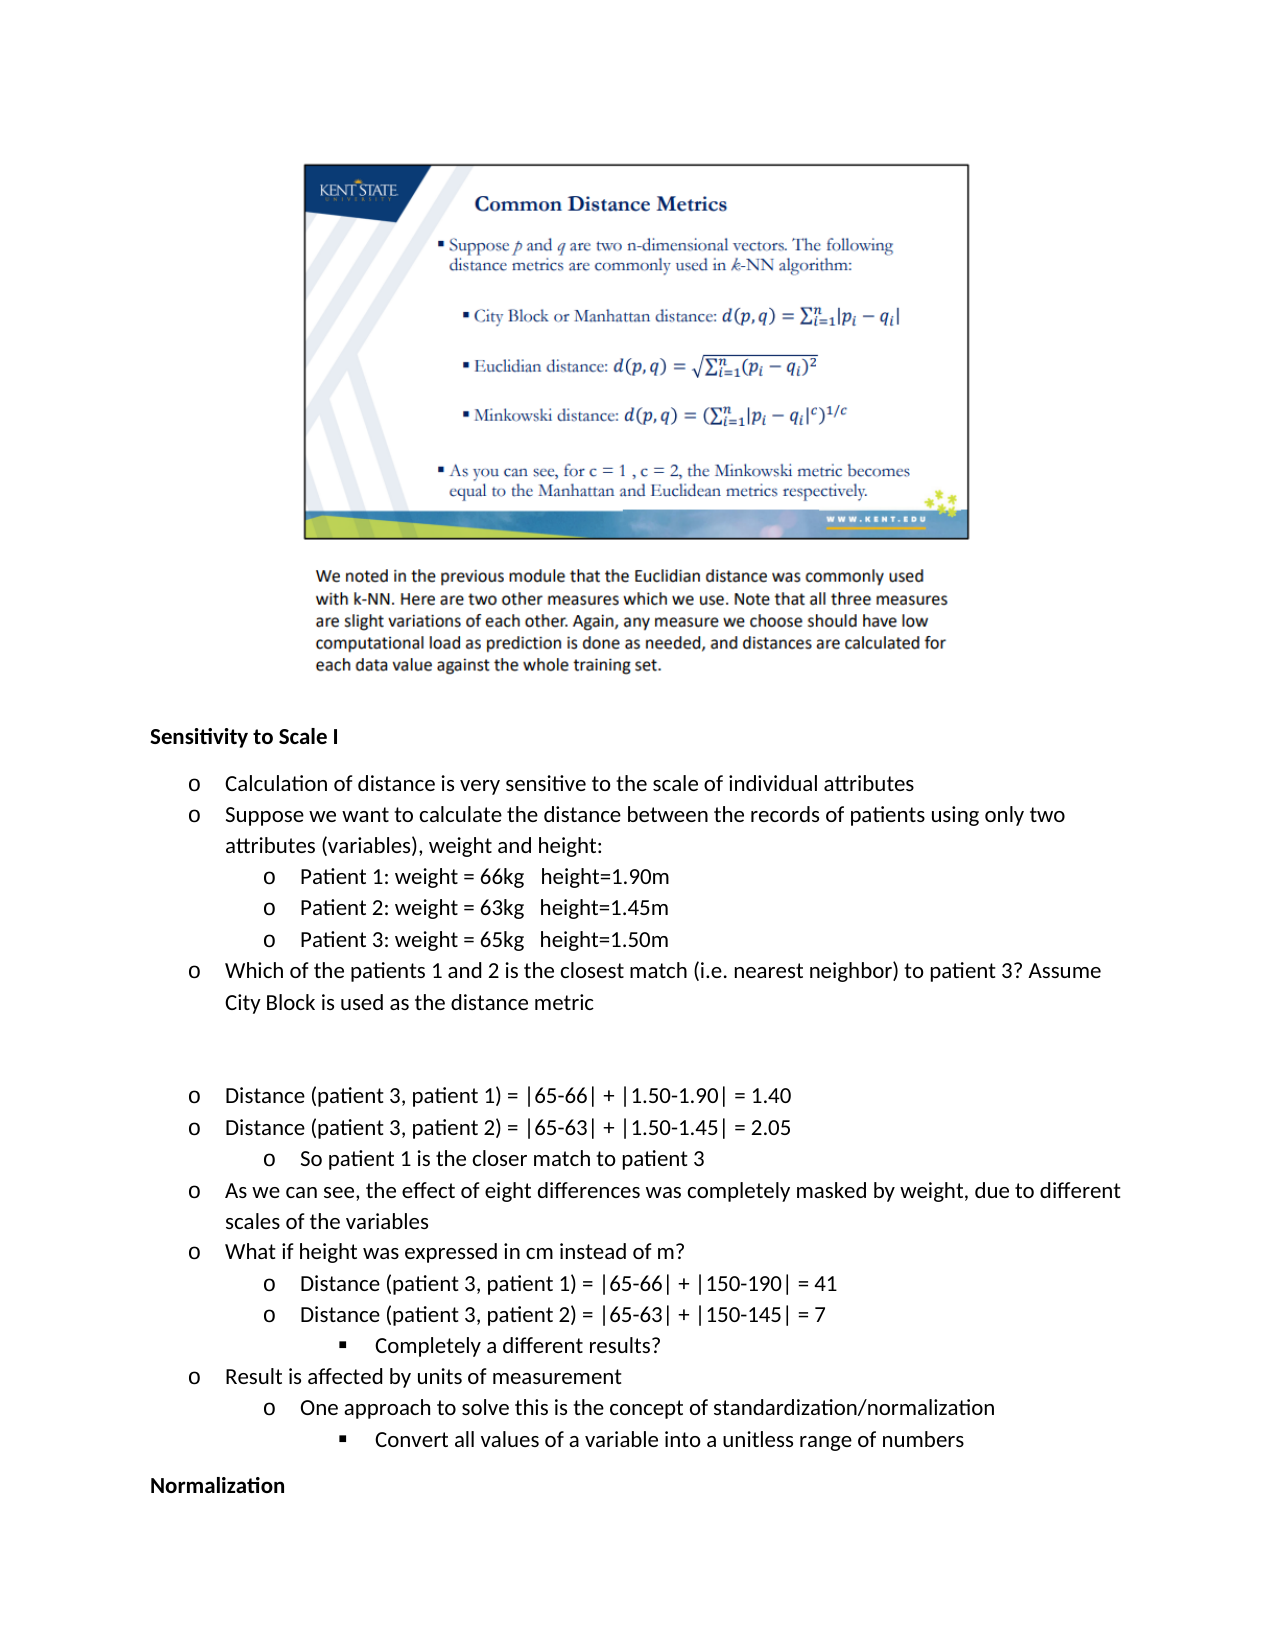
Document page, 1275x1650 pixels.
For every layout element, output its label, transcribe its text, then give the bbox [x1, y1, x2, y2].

list Distance (patient 3, patient 2) = |65-63| + |1.50-1.45| = 2.05 [187, 1113, 1125, 1142]
picture [270, 150, 1005, 704]
list Completely a different results? [337, 1332, 1125, 1360]
list Patient 1: weight = 66kg height=1.90m [262, 862, 1125, 891]
list Patient 2: weight = 63kg height=1.45m [262, 893, 1125, 922]
list Patient 3: weight = 65kg height=1.50m [262, 925, 1125, 954]
list Which of the patients 1 and 2 is the closest match (i.e. nearest neighbor) to patient 3? Assume City Block is used as the distance metric [187, 956, 1125, 1016]
list As we can see, the effect of eight differences was completely masked by weight, due to different scales of the variables [187, 1176, 1125, 1235]
list Suppose we want to calculate the distance between the records of patients using only two attributes (variables), weight and height: [187, 800, 1125, 860]
list Convert all values of a variable into a unitless range of numbers [337, 1425, 1125, 1453]
list Calculation of distance is very sensitive to the scale of individual attributes [187, 769, 1125, 798]
list Distance (patient 3, patient 1) = |65-66| + |150-190| = 41 [262, 1269, 1125, 1298]
text Sensitivity to Scale I [150, 722, 1125, 750]
list Distance (patient 3, patient 1) = |65-66| + |1.50-1.90| = 1.40 [187, 1081, 1125, 1111]
list Result is affected by units of measurement [187, 1362, 1125, 1391]
text Normalization [150, 1472, 1125, 1500]
list What if height was expressed in cm instead of m? [187, 1237, 1125, 1266]
list Distance (patient 3, patient 2) = |65-63| + |150-145| = 7 [262, 1300, 1125, 1329]
list So patient 1 is the closer match to patient 3 [262, 1144, 1125, 1173]
list One approach to solve this is the concept of standardization/normalization [262, 1393, 1125, 1422]
